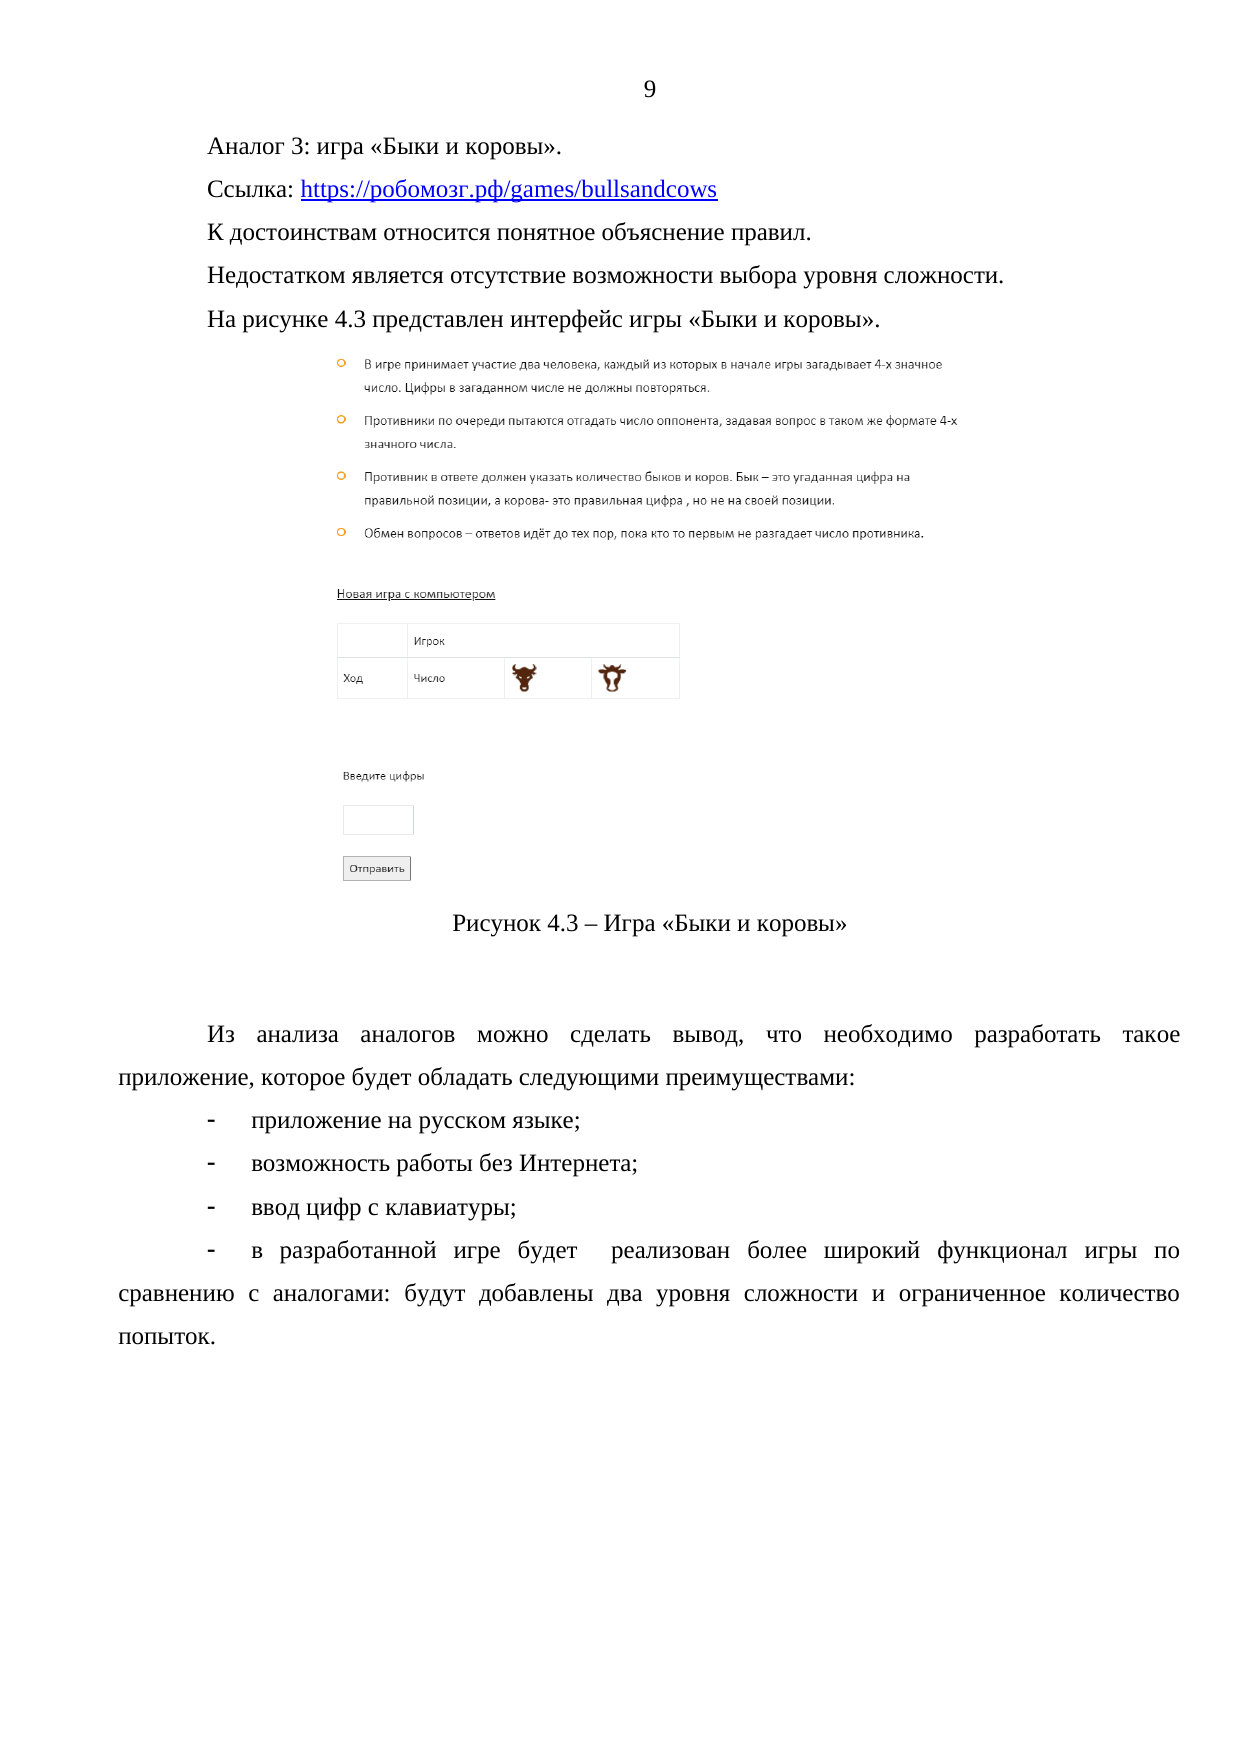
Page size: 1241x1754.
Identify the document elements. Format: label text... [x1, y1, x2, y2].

text Аналог 3: игра «Быки и коровы». [118, 131, 1181, 160]
text К достоинствам относится понятное объяснение правил. [118, 217, 1181, 246]
text Рисунок 4.3 – Игра «Быки и коровы» [118, 908, 1181, 937]
list ввод цифр с клавиатуры; [118, 1192, 1181, 1220]
text На рисунке 4.3 представлен интерфейс игры «Быки и коровы». [118, 304, 1181, 332]
picture [322, 346, 978, 894]
text Недостатком является отсутствие возможности выбора уровня сложности. [118, 261, 1181, 289]
list в разработанной игре будет реализован более широкий функционал игры по сравнению с аналогами: будут добавлены два уровня сложности и ограниченное количество попыток. [118, 1235, 1181, 1350]
text Из анализа аналогов можно сделать вывод, что необходимо разработать такое приложение, которое будет обладать следующими преимуществами: [118, 1019, 1181, 1091]
text Ссылка: https://робомозг.рф/games/bullsandcows [118, 174, 1181, 203]
list возможность работы без Интернета; [118, 1148, 1181, 1177]
list приложение на русском языке; [118, 1105, 1181, 1134]
